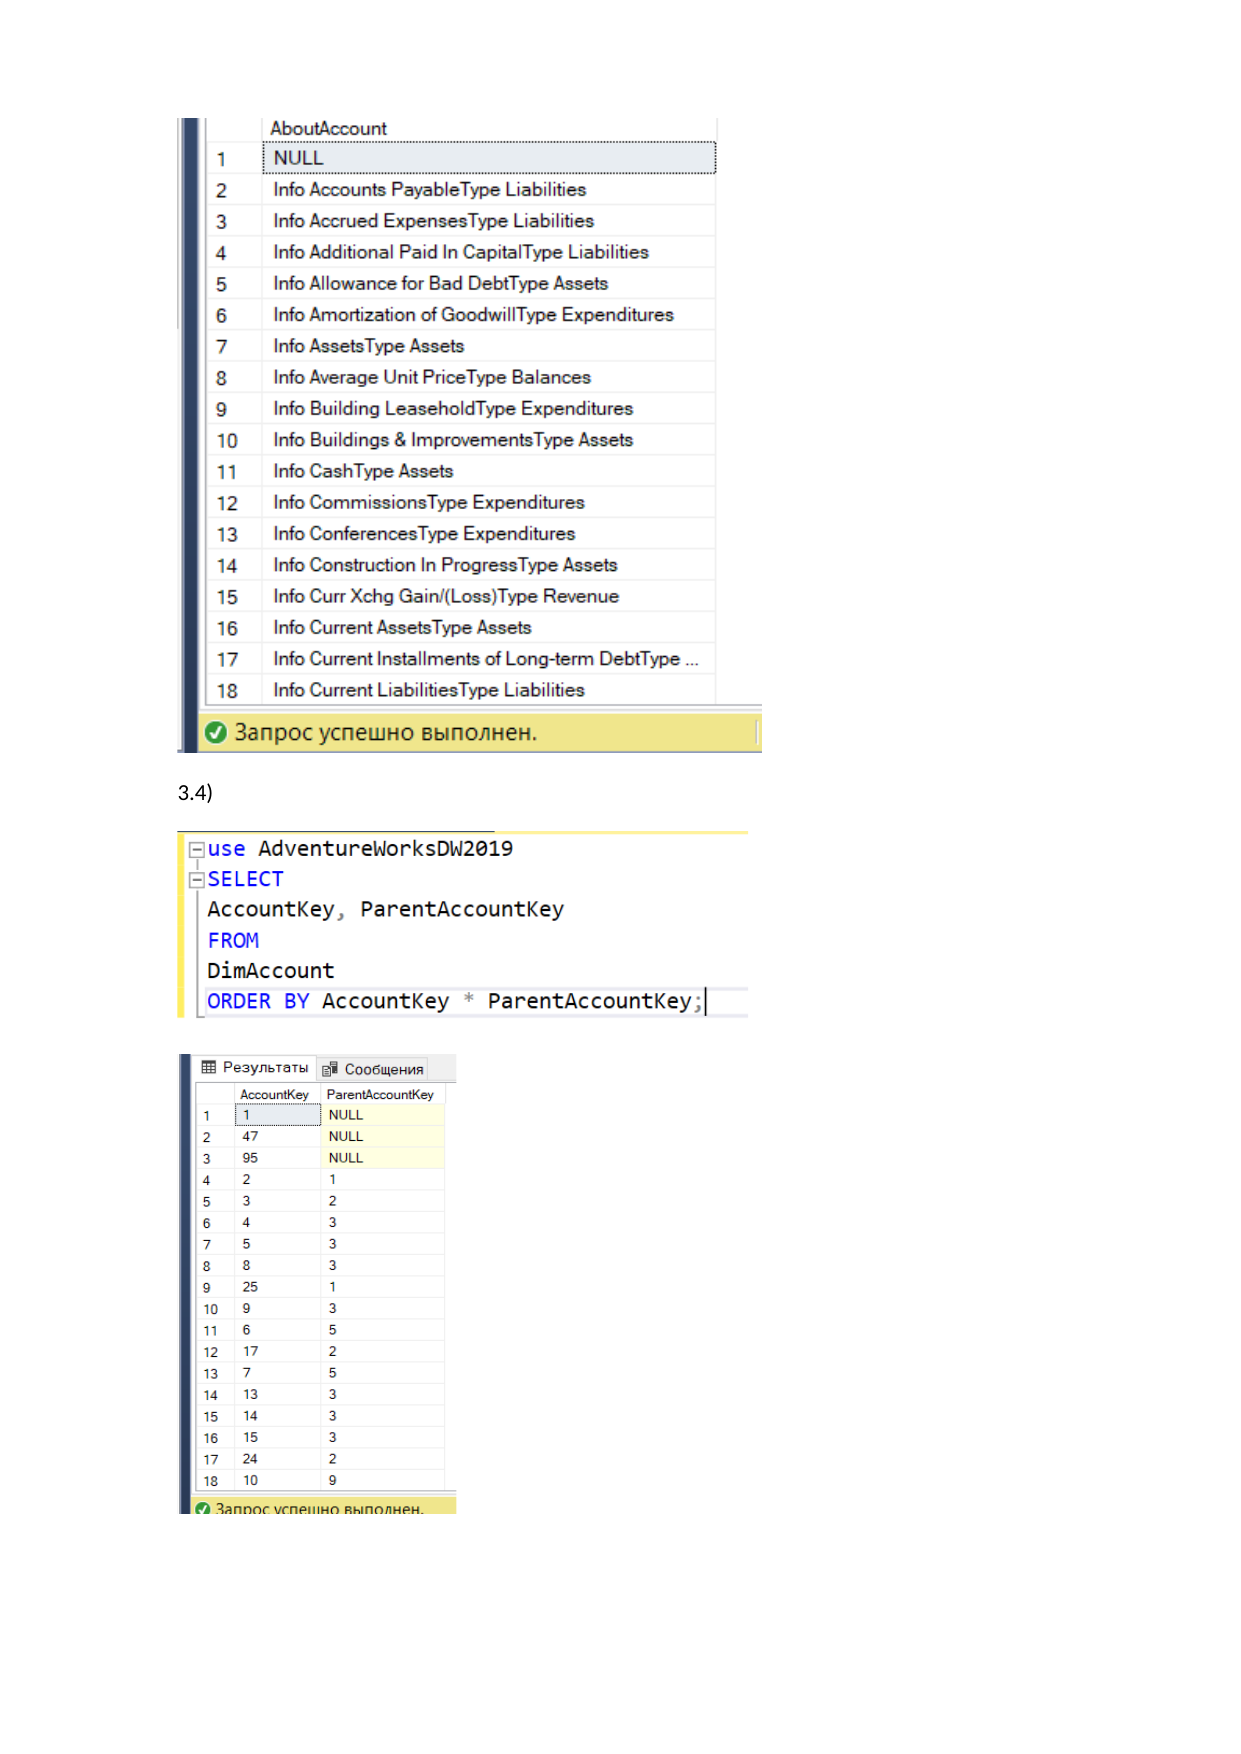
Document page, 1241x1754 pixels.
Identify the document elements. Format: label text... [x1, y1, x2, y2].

text 3.4) [177, 778, 1152, 806]
picture [177, 1054, 457, 1514]
picture [177, 831, 749, 1030]
picture [177, 118, 762, 753]
